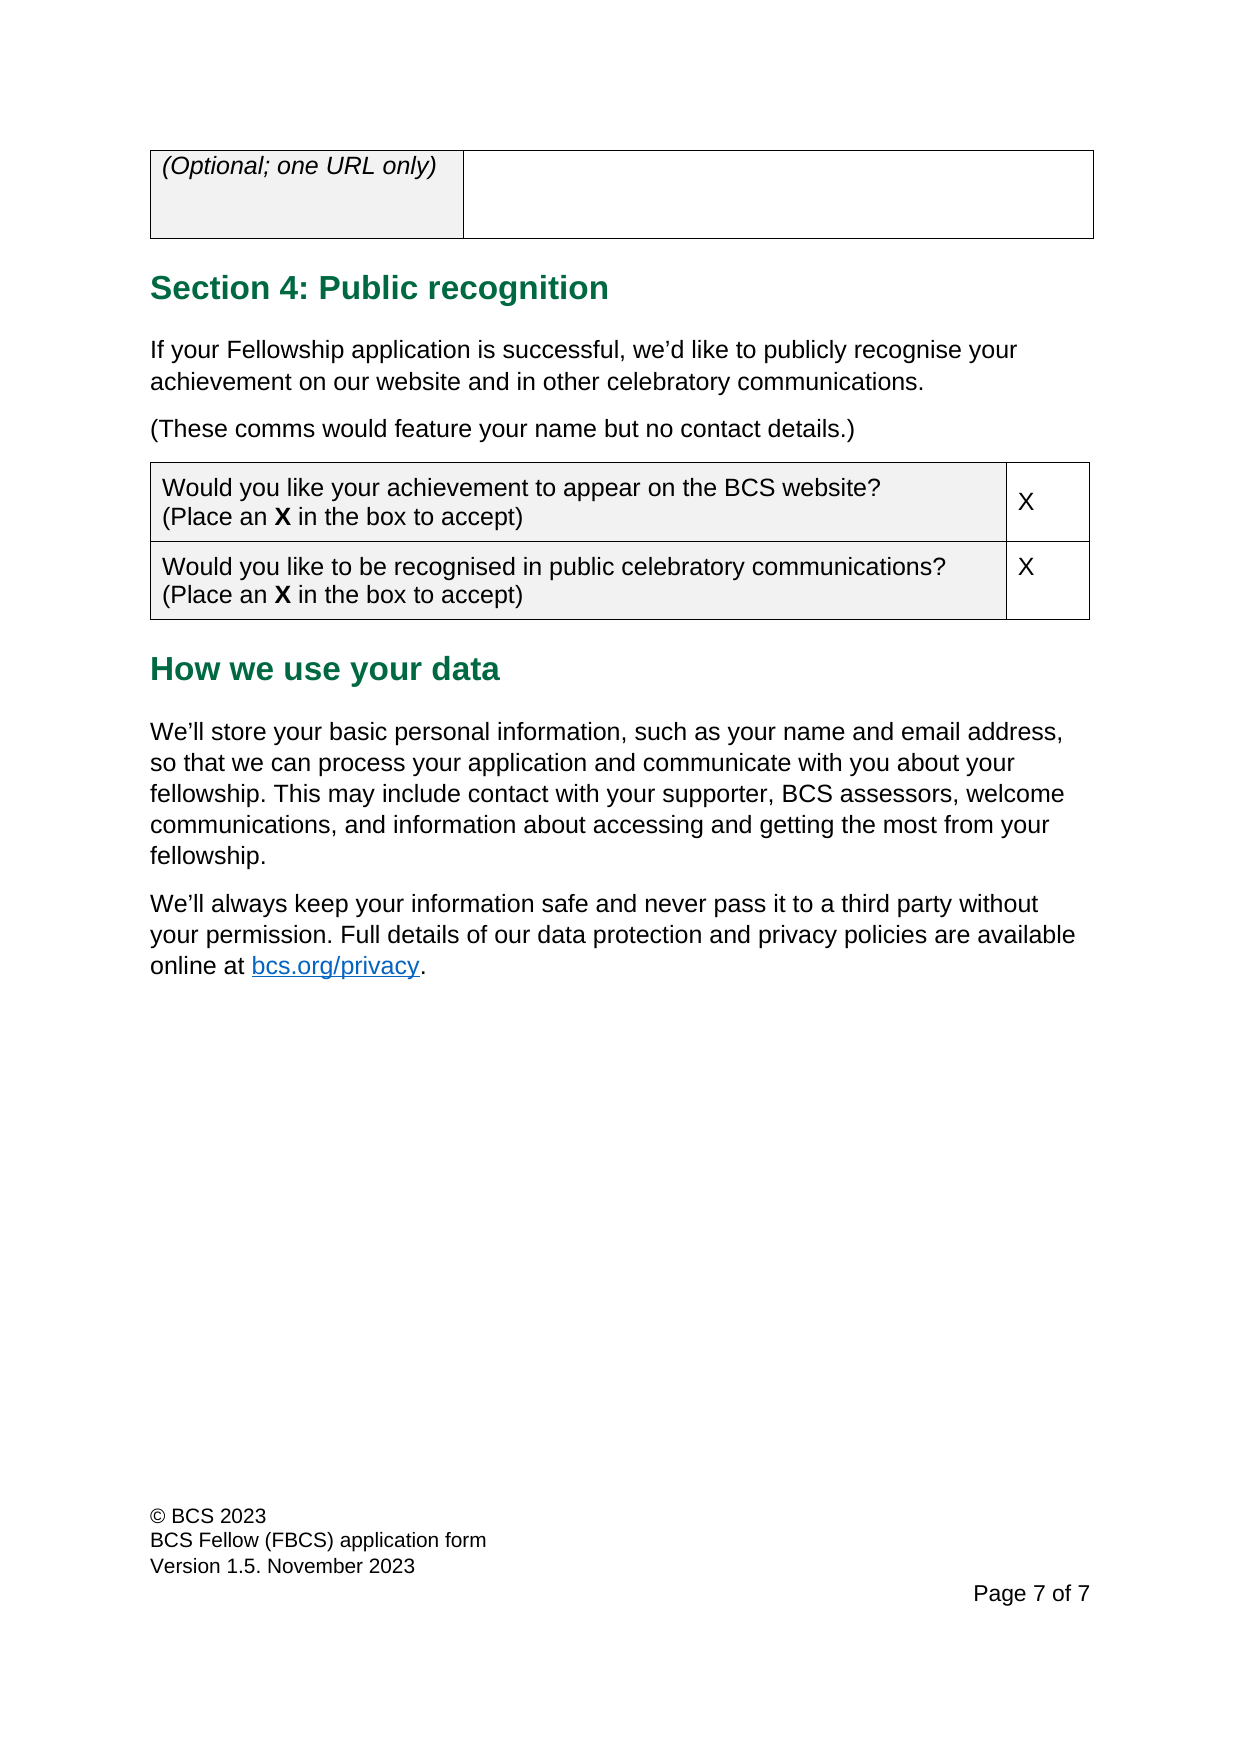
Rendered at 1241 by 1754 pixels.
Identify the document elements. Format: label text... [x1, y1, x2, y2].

table_cell X [1007, 542, 1089, 619]
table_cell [464, 151, 1093, 238]
subtitle Section 4: Public recognition [150, 268, 1090, 306]
table_header Would you like your achievement to appear on the BCS website? (Place an X in the box to accept) [151, 463, 1006, 541]
table_cell Would you like to be recognised in public celebratory communications? (Place an X in the box to accept) [151, 542, 1006, 619]
text We’ll store your basic personal information, such as your name and email address, so that we can process your application and communicate with you about your fellowship. This may include contact with your supporter, BCS assessors, welcome communications, and information about accessing and getting the most from your fellowship. [150, 717, 1090, 870]
subtitle How we use your data [150, 649, 1090, 688]
text If your Fellowship application is successful, we’d like to publicly recognise your achievement on our website and in other celebratory communications. [150, 336, 1090, 395]
text We’ll always keep your information safe and never pass it to a third party without your permission. Full details of our data protection and privacy policies are available online at bcs.org/privacy. [150, 889, 1090, 979]
table_header X [1007, 463, 1089, 541]
text (These comms would feature your name but no contact details.) [150, 414, 1090, 443]
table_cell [151, 151, 463, 238]
